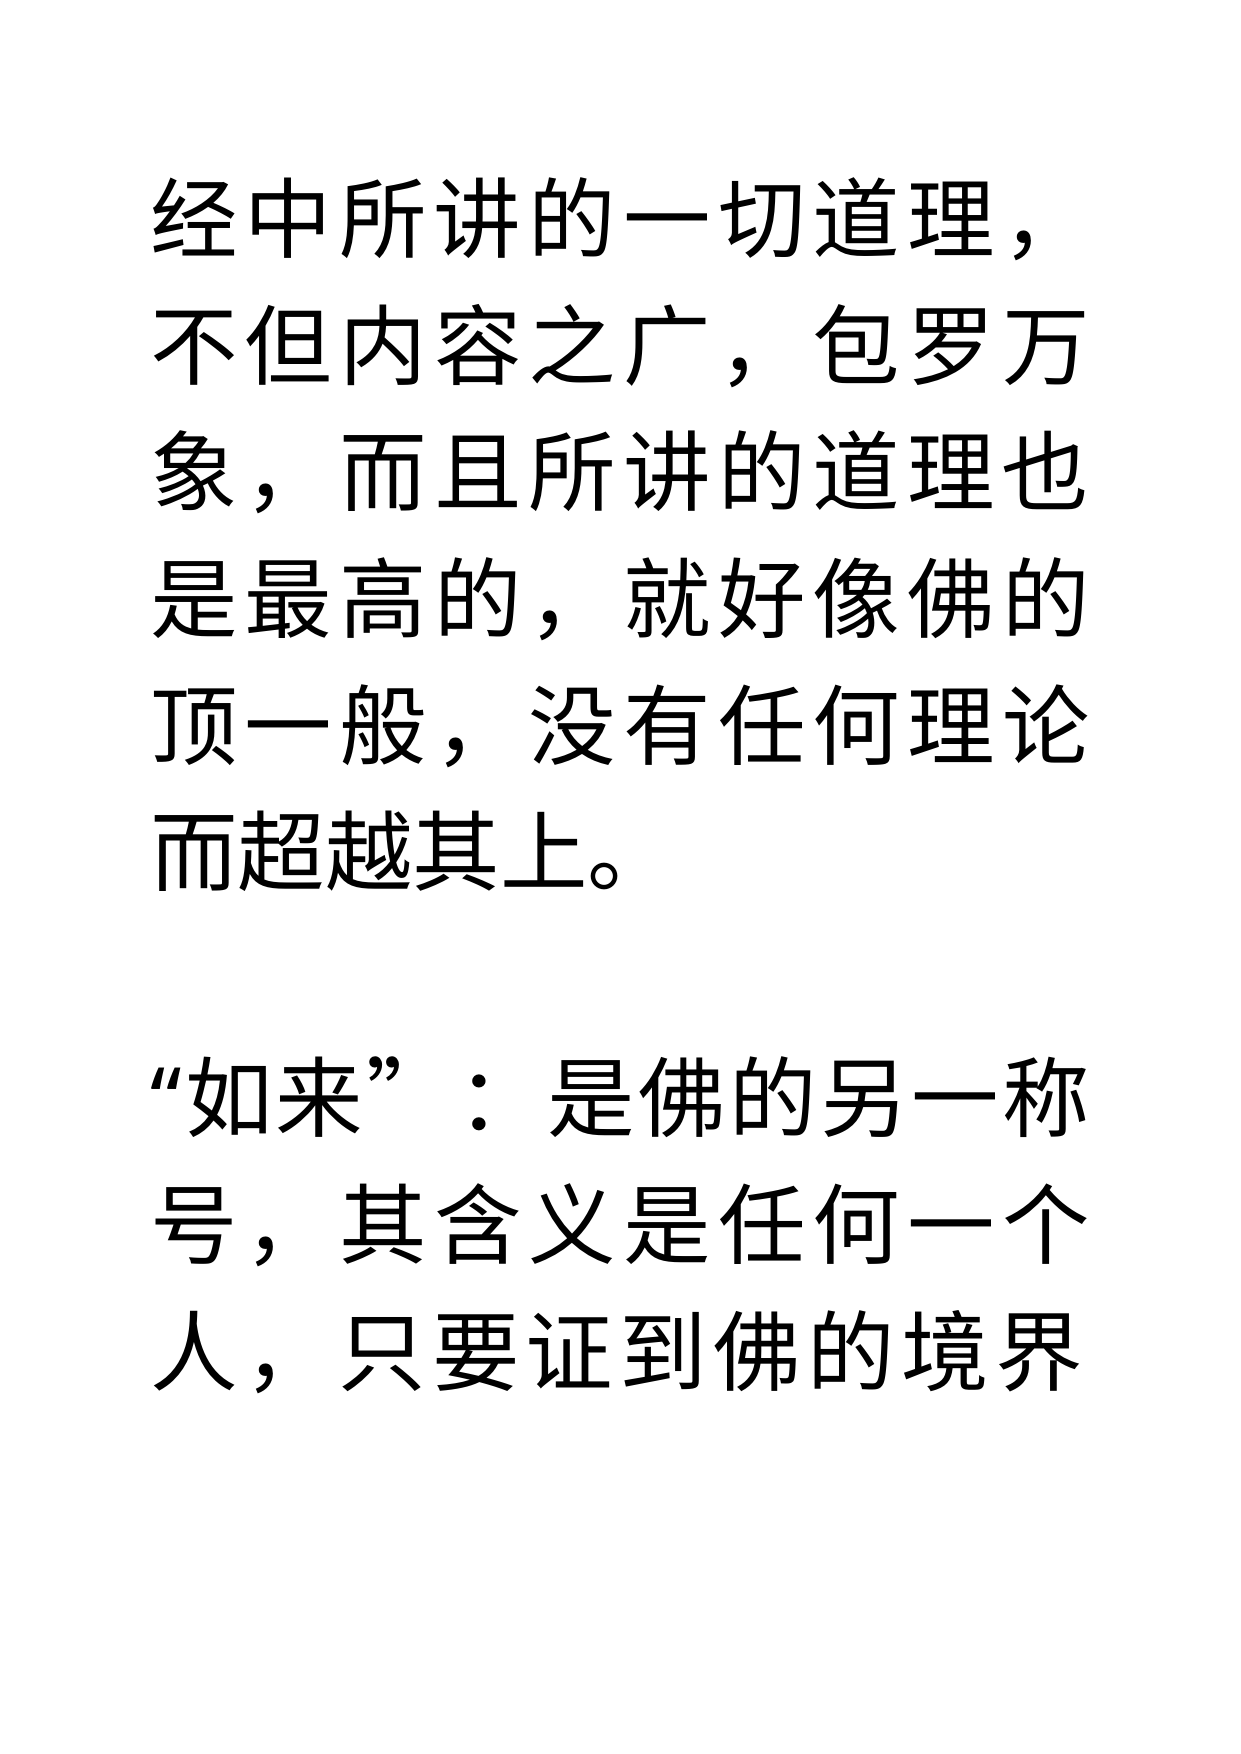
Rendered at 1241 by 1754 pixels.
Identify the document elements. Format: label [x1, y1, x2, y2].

text [150, 1029, 1090, 1409]
text [150, 150, 1090, 910]
